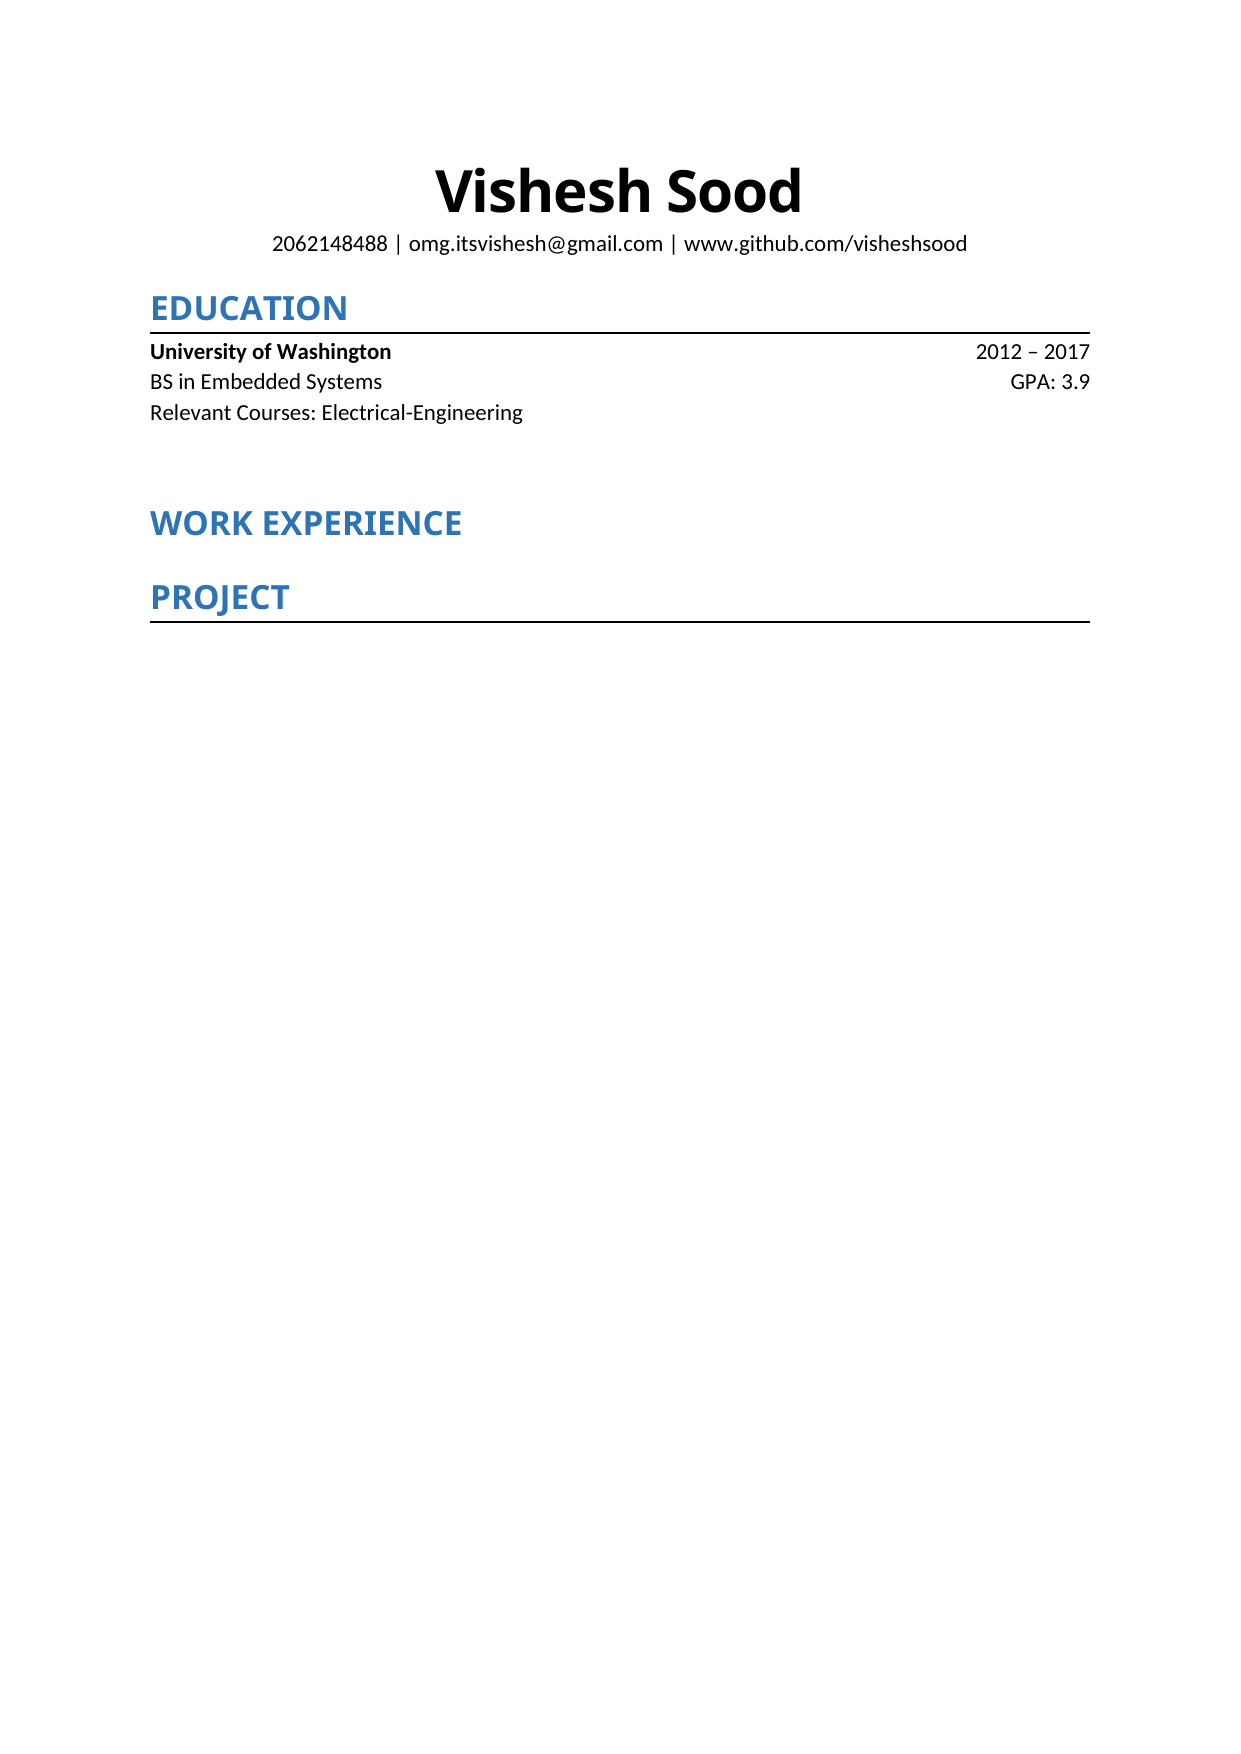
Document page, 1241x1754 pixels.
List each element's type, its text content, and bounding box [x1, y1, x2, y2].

text University of Washington 2012 – 2017 BS in Embedded Systems GPA: 3.9 Relevant Courses: Electrical-Engineering [150, 337, 1090, 426]
subtitle WORK EXPERIENCE [150, 500, 1090, 545]
text 2062148488 | omg.itsvishesh@gmail.com | www.github.com/visheshsood [150, 229, 1090, 257]
subtitle PROJECT [150, 574, 1090, 621]
title Vishesh Sood [150, 150, 1090, 229]
subtitle EDUCATION [150, 285, 1090, 332]
